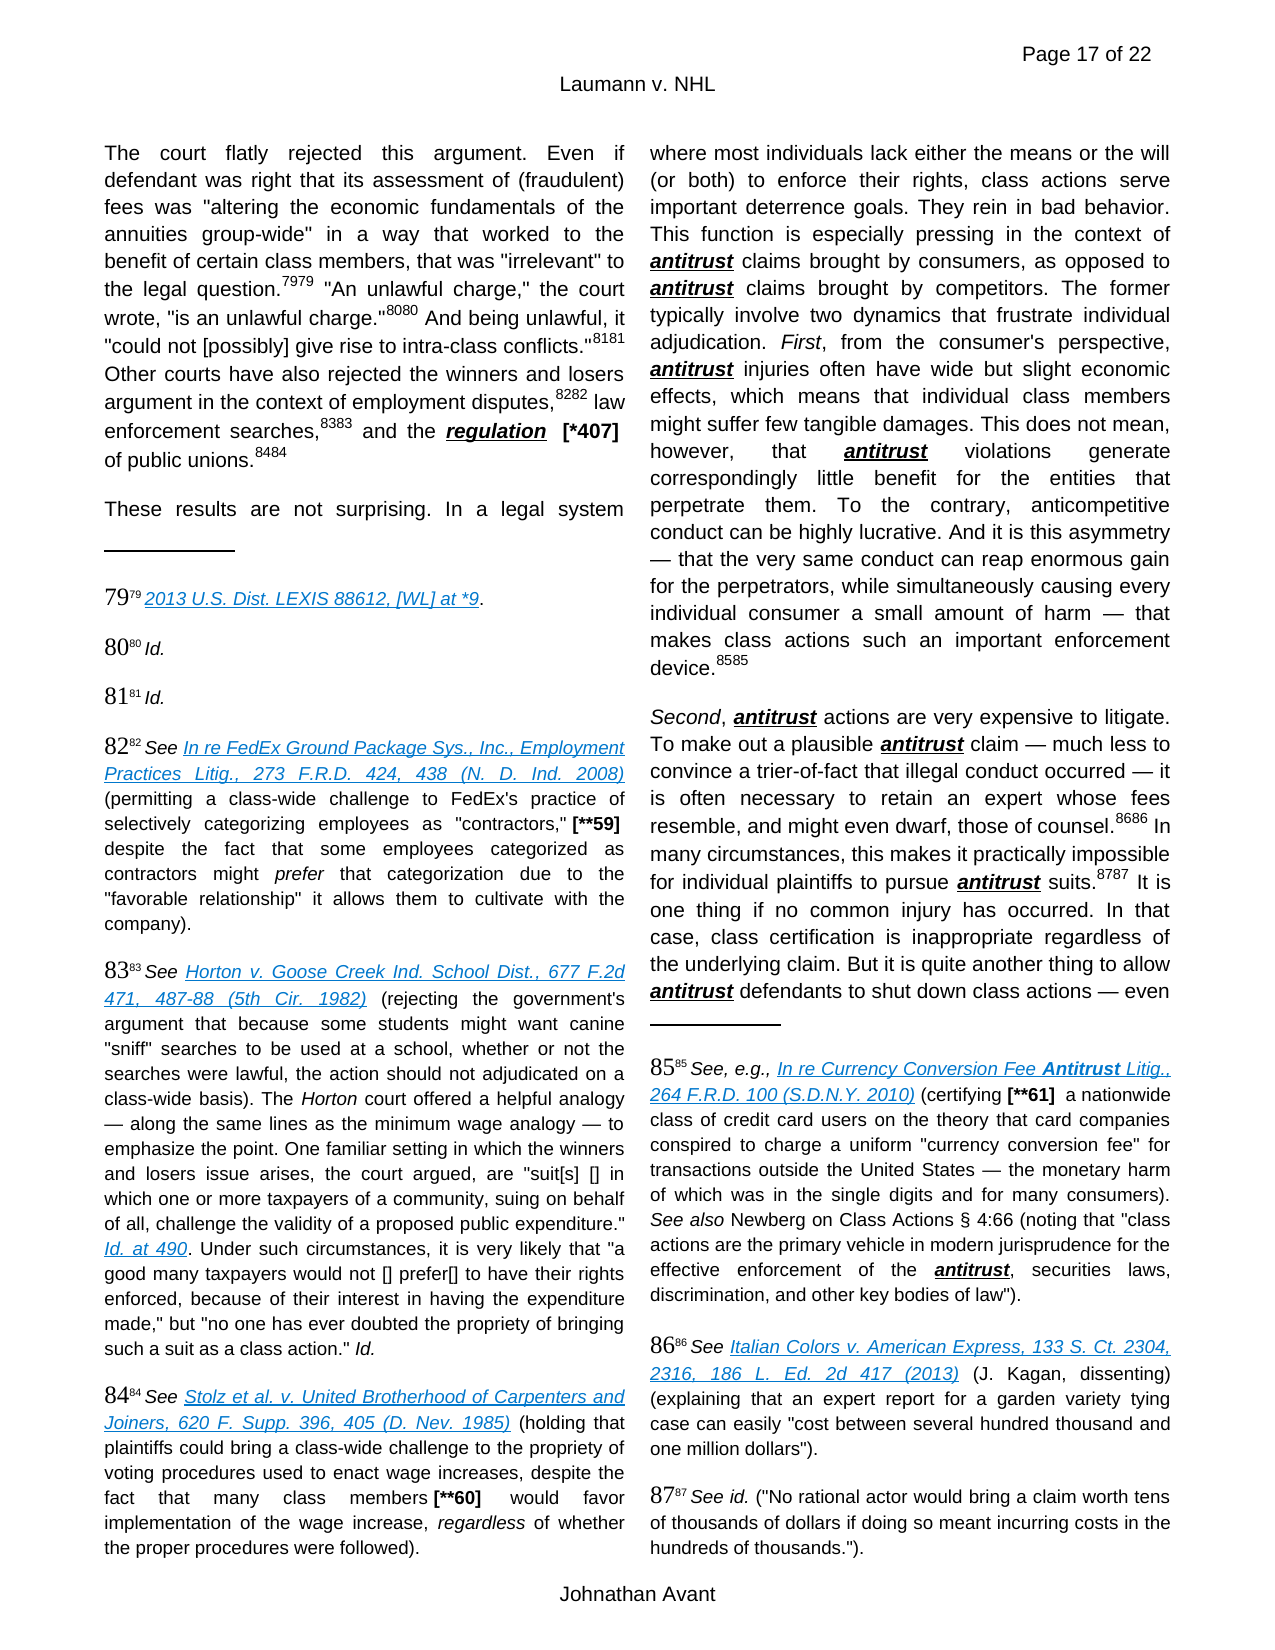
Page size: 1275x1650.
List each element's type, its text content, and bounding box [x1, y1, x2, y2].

text The court flatly rejected this argument. Even if defendant was right that its assessment of (fraudulent) fees was "altering the economic fundamentals of the annuities group-wide" in a way that worked to the benefit of certain class members, that was "irrelevant" to the legal question.79 "An unlawful charge," the court wrote, "is an unlawful charge."80 And being unlawful, it "could not [possibly] give rise to intra-class conflicts."81 Other courts have also rejected the winners and losers argument in the context of employment disputes,82 law enforcement searches,83 and the regulation [*407] of public unions.84 [104, 137, 625, 472]
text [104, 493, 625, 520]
text These results are not surprising. In a legal system where most individuals lack either the means or the will (or both) to enforce their rights, class actions serve important deterrence goals. They rein in bad behavior. This function is especially pressing in the context of antitrust claims brought by consumers, as opposed to antitrust claims brought by competitors. The former typically involve two dynamics that frustrate individual adjudication. First, from the consumer's perspective, antitrust injuries often have wide but slight economic effects, which means that individual class members might suffer few tangible damages. This does not mean, however, that antitrust violations generate correspondingly little benefit for the entities that perpetrate them. To the contrary, anticompetitive conduct can be highly lucrative. And it is this asymmetry — that the very same conduct can reap enormous gain for the perpetrators, while simultaneously causing every individual consumer a small amount of harm — that makes class actions such an important enforcement device.85 [650, 137, 1171, 681]
text Second, antitrust actions are very expensive to litigate. To make out a plausible antitrust claim — much less to convince a trier-of-fact that illegal conduct occurred — it is often necessary to retain an expert whose fees resemble, and might even dwarf, those of counsel.86 In many circumstances, this makes it practically impossible for individual plaintiffs to pursue antitrust suits.87 It is one thing if no common injury has occurred. In that case, class certification is inappropriate regardless of the underlying claim. But it is quite another thing to allow antitrust defendants to shut down class actions — even if a class-wide injury has occurred — because of speculation about what certain consumers might hypothetically [**62] prefer. [650, 702, 1171, 1003]
